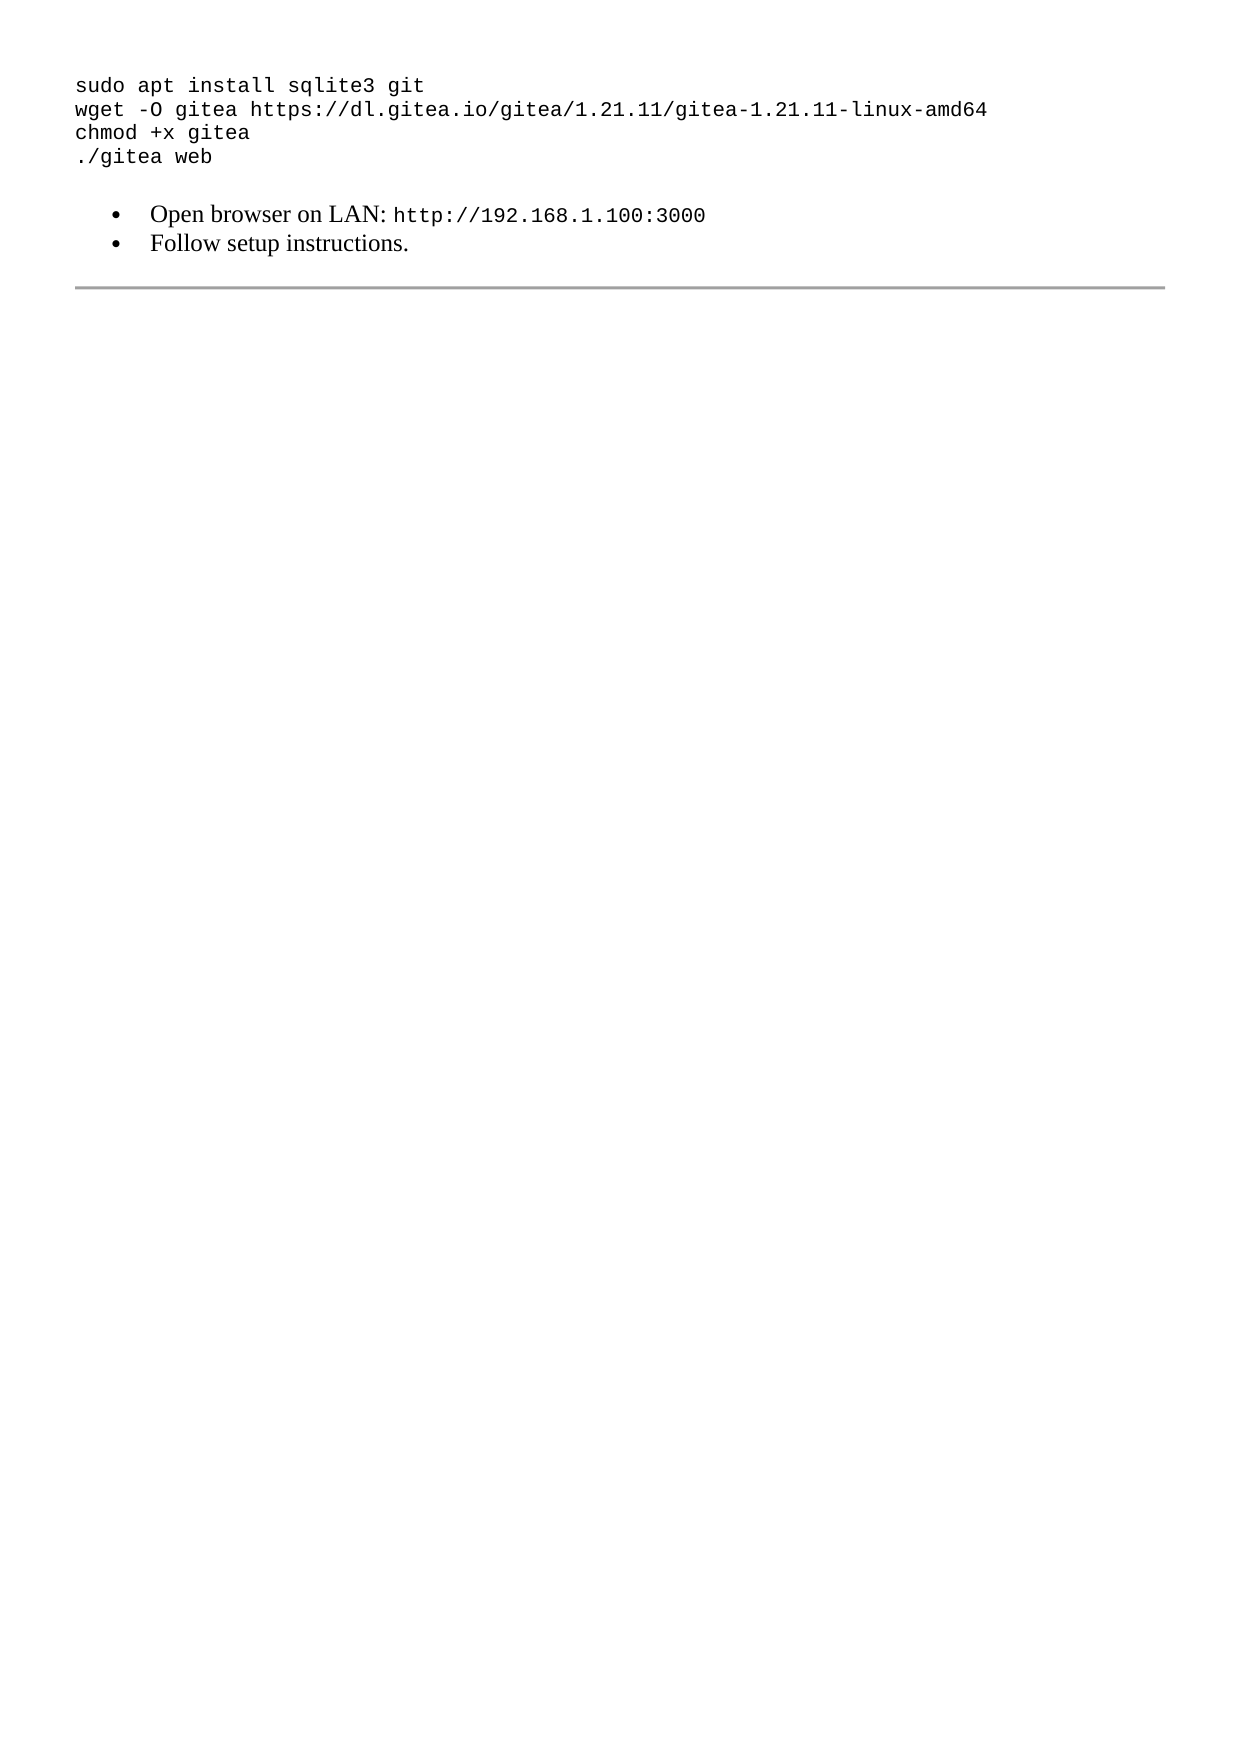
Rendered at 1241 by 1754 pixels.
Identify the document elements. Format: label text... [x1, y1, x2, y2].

text chmod +x gitea [75, 122, 1165, 146]
list Follow setup instructions. [112, 228, 1165, 257]
text sudo apt install sqlite3 git [75, 75, 1165, 99]
text wget -O gitea https://dl.gitea.io/gitea/1.21.11/gitea-1.21.11-linux-amd64 [75, 99, 1165, 122]
list Open browser on LAN: http://192.168.1.100:3000 [112, 199, 1165, 228]
text ./gitea web [75, 146, 1165, 169]
